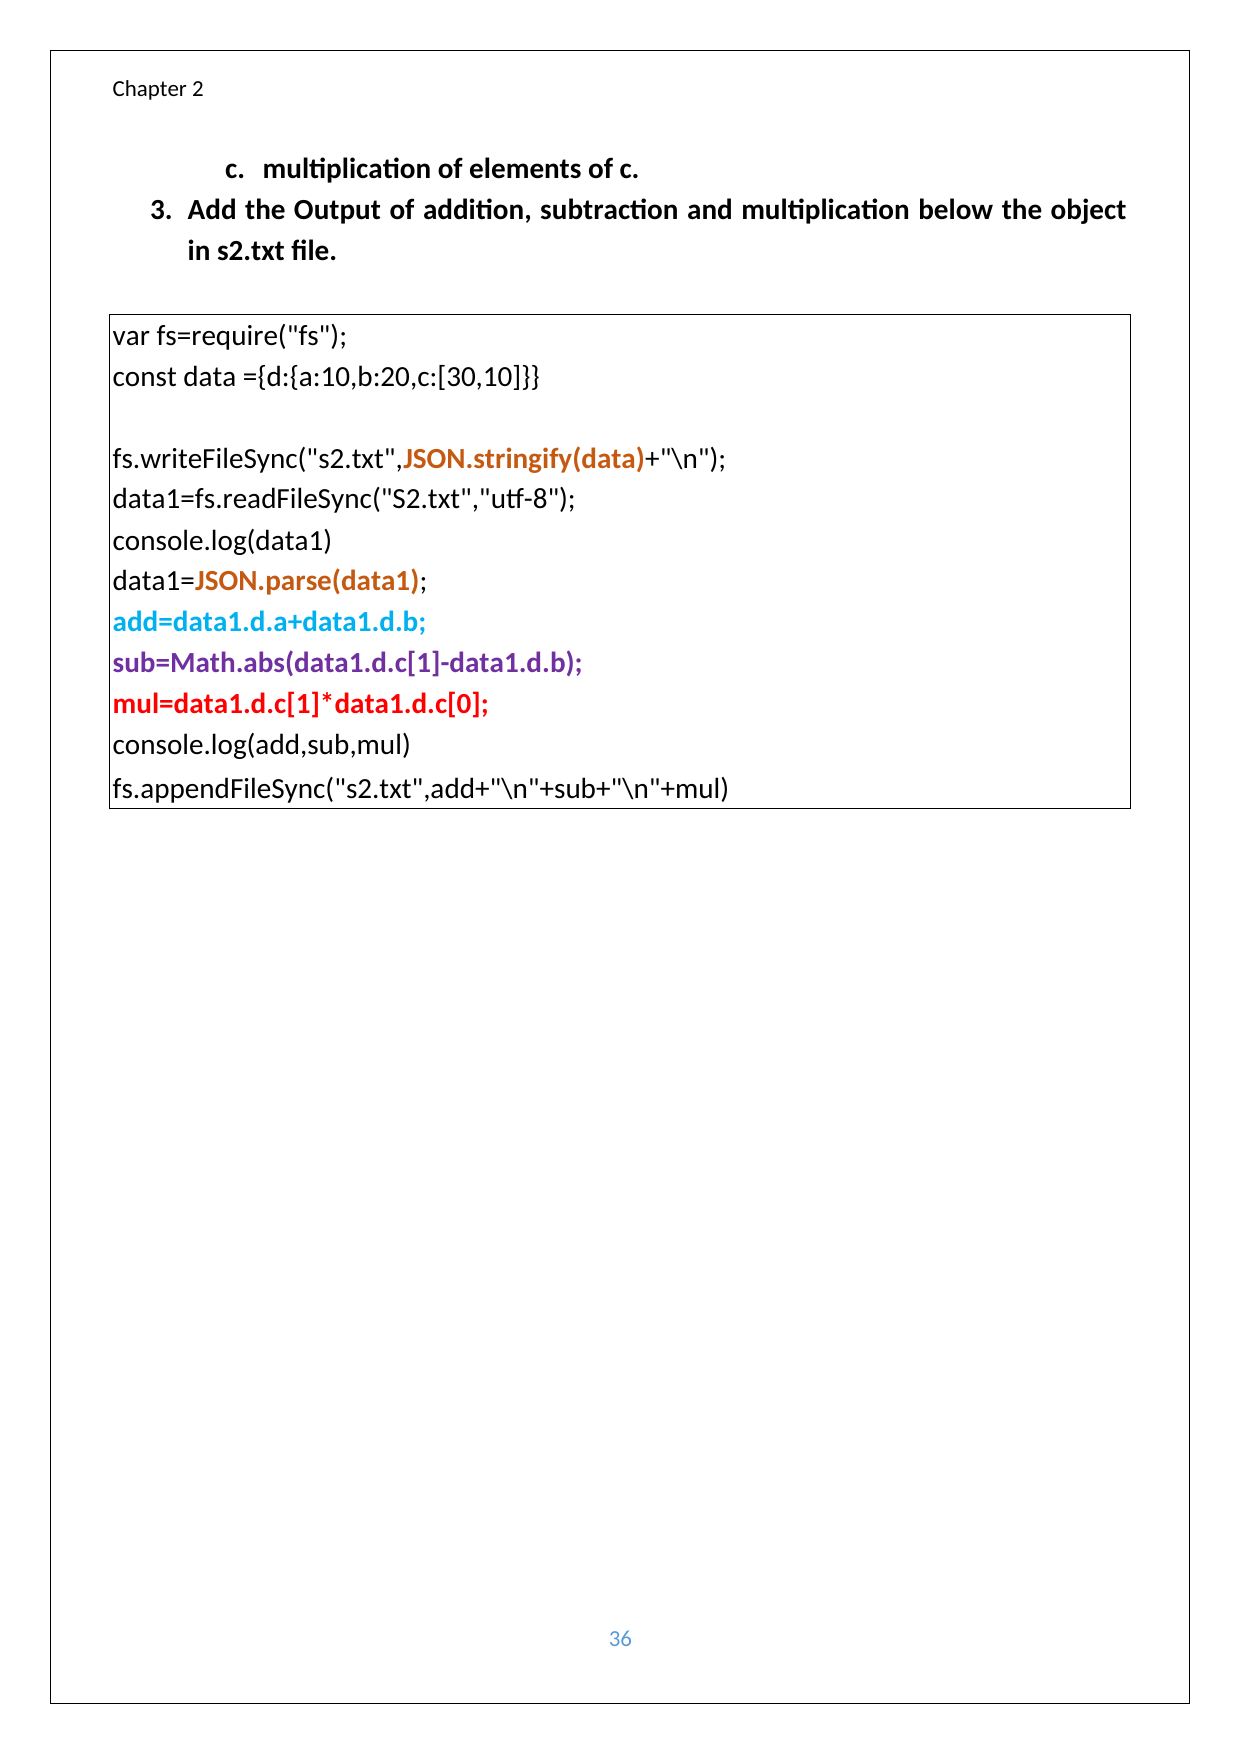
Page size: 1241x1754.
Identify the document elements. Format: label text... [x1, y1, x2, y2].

text fs.writeFileSync("s2.txt",JSON.stringify(data)+"\n"); [110, 437, 1130, 475]
list Add the Output of addition, subtraction and multiplication below the object in s2.txt file. [150, 191, 1128, 267]
text const data ={d:{a:10,b:20,c:[30,10]}} [110, 355, 1130, 393]
text var fs=require("fs"); [110, 315, 1130, 352]
text console.log(add,sub,mul) [110, 723, 1130, 762]
text data1=JSON.parse(data1); [110, 559, 1130, 598]
text fs.appendFileSync("s2.txt",add+"\n"+sub+"\n"+mul) [110, 764, 1130, 808]
text data1=fs.readFileSync("S2.txt","utf-8"); [110, 477, 1130, 516]
text sub=Math.abs(data1.d.c[1]-data1.d.b); [110, 641, 1130, 680]
text console.log(data1) [110, 518, 1130, 557]
text mul=data1.d.c[1]*data1.d.c[0]; [110, 682, 1130, 721]
text add=data1.d.a+data1.d.b; [110, 600, 1130, 639]
list multiplication of elements of c. [225, 150, 1128, 186]
